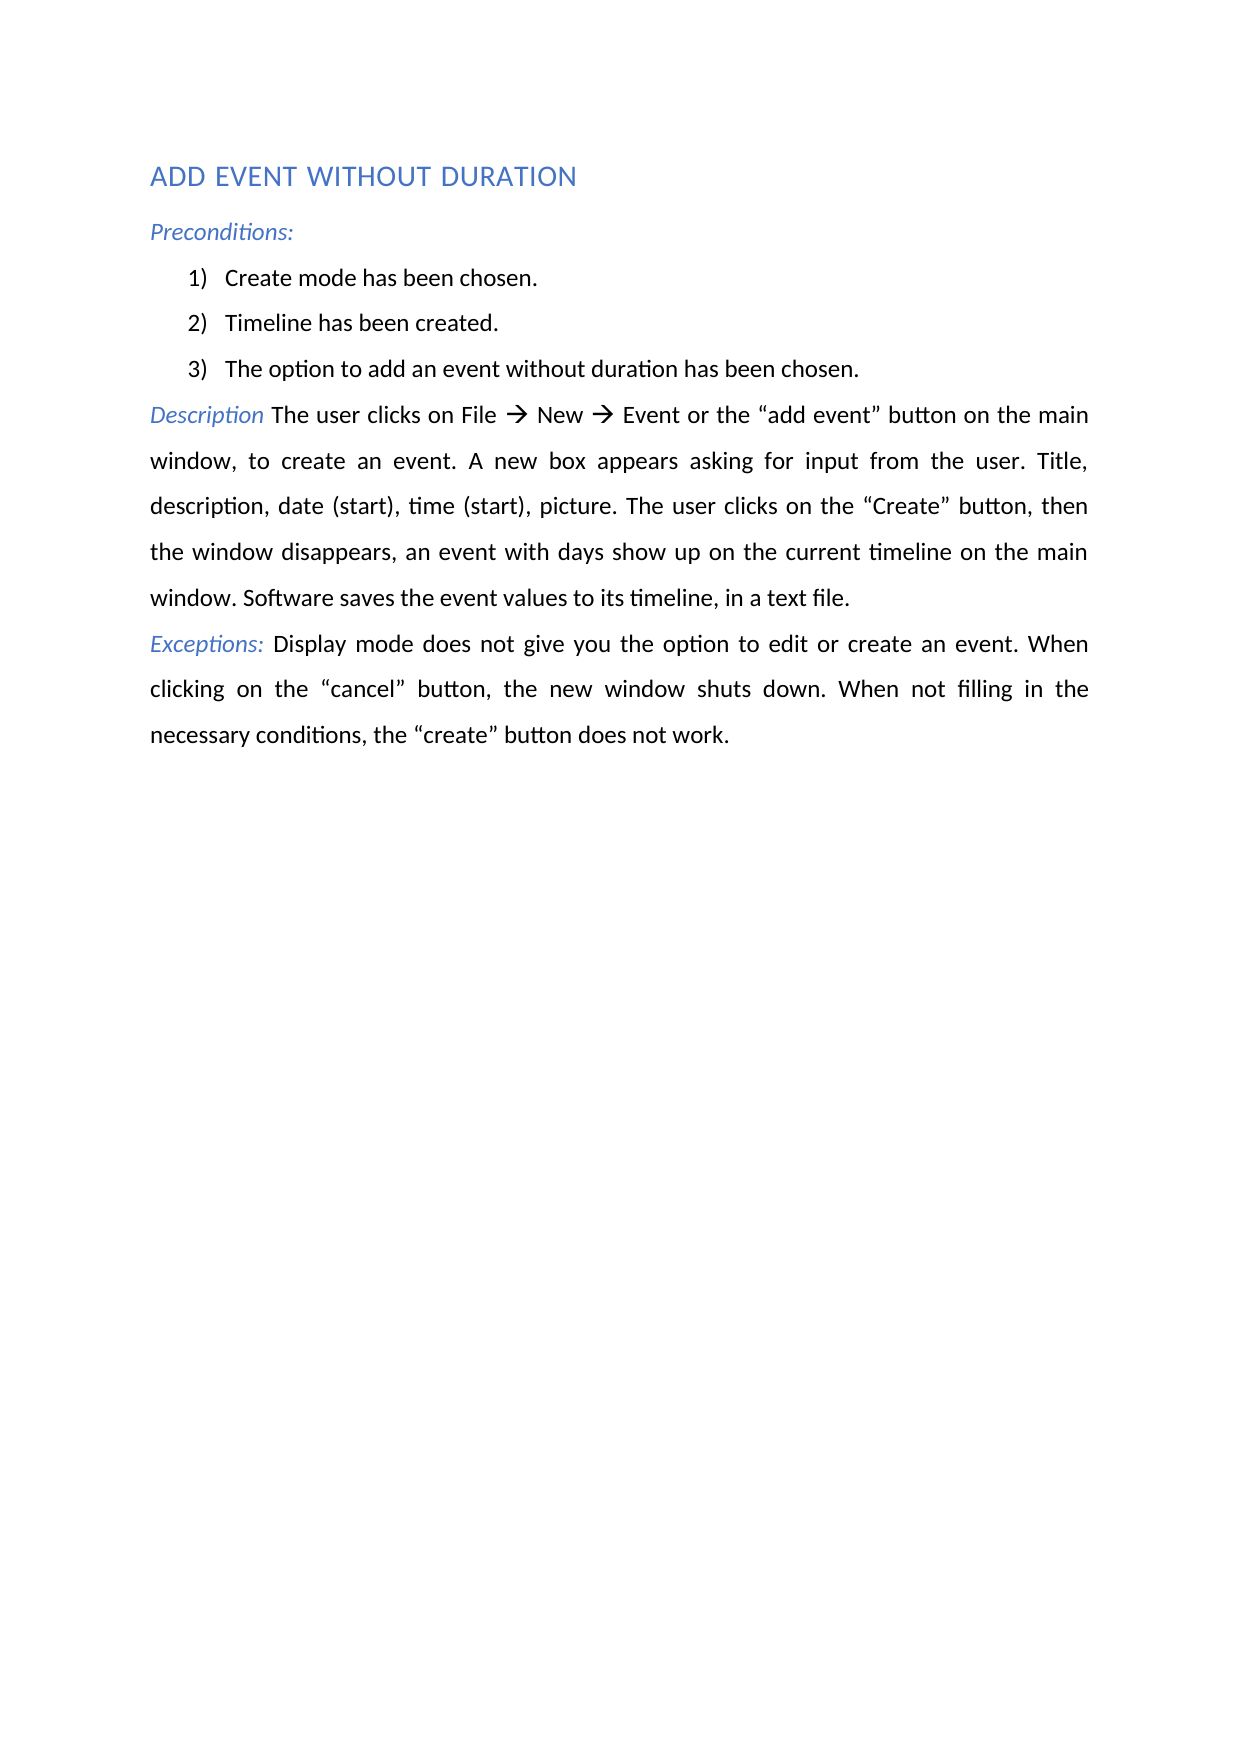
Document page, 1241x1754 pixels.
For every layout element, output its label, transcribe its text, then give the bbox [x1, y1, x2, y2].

list Timeline has been created. [187, 308, 1090, 338]
list Create mode has been chosen. [187, 262, 1090, 292]
text add event without duration [150, 150, 1090, 196]
list The option to add an event without duration has been chosen. [187, 353, 1090, 384]
text Description The user clicks on File New Event or the “add event” button on the main window, to create an event. A new box appears asking for input from the user. Title, description, date (start), time (start), picture. The user clicks on the “Create” button, then the window disappears, an event with days show up on the current timeline on the main window. Software saves the event values to its timeline, in a text file. [150, 399, 1090, 612]
text Preconditions: [150, 216, 1090, 247]
text Exceptions: Display mode does not give you the option to edit or create an event. When clicking on the “cancel” button, the new window shuts down. When not filling in the necessary conditions, the “create” button does not work. [150, 628, 1090, 750]
